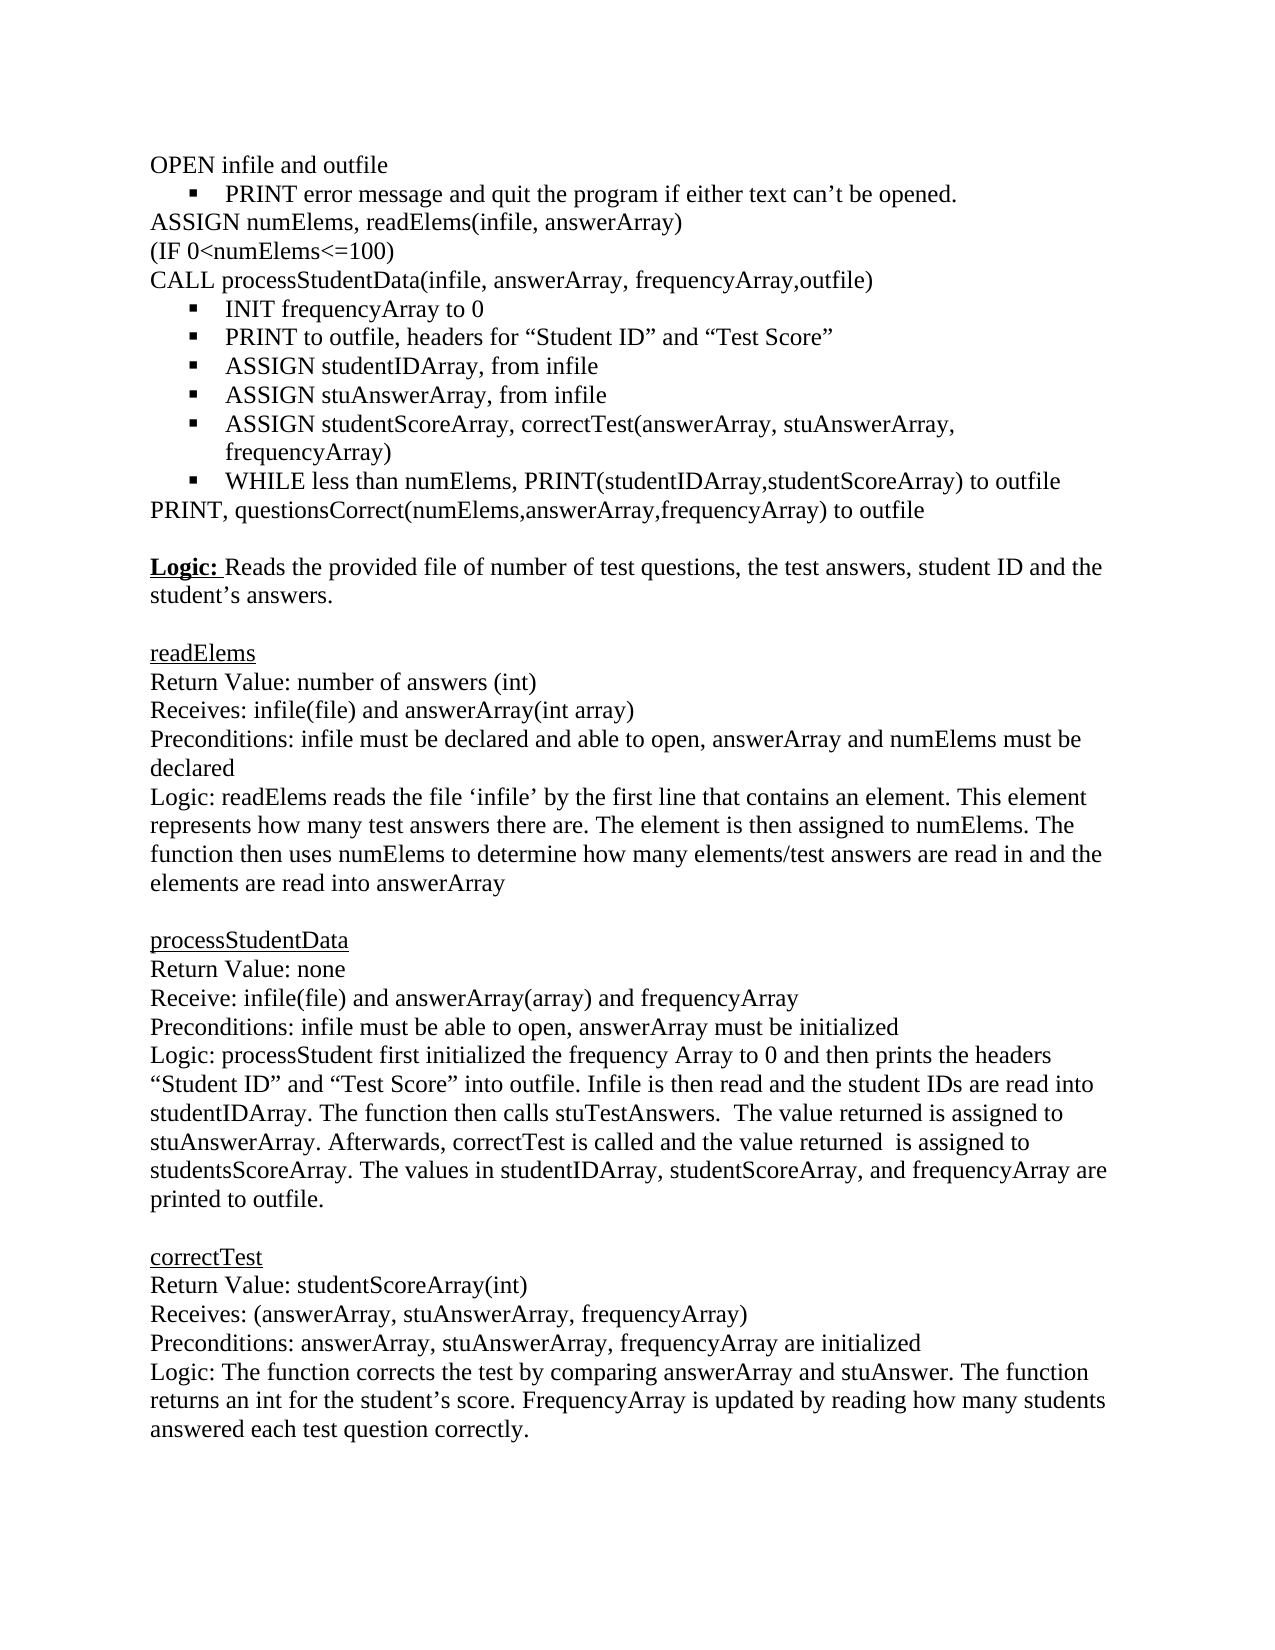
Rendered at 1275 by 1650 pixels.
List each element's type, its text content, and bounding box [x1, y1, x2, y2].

text Logic: Reads the provided file of number of test questions, the test answers, student ID and the student’s answers. [150, 552, 1125, 609]
text Return Value: none [150, 954, 1125, 983]
text OPEN infile and outfile [150, 150, 1125, 179]
text (IF 0<numElems<=100) [150, 236, 1125, 265]
text Receives: infile(file) and answerArray(int array) [150, 696, 1125, 724]
list ASSIGN stuAnswerArray, from infile [187, 380, 1125, 409]
text Preconditions: infile must be able to open, answerArray must be initialized [150, 1012, 1125, 1041]
list PRINT error message and quit the program if either text can’t be opened. [187, 179, 1125, 207]
text Preconditions: answerArray, stuAnswerArray, frequencyArray are initialized [150, 1328, 1125, 1357]
text Return Value: studentScoreArray(int) [150, 1271, 1125, 1299]
text Logic: The function corrects the test by comparing answerArray and stuAnswer. The function returns an int for the student’s score. FrequencyArray is updated by reading how many students answered each test question correctly. [150, 1357, 1125, 1443]
text Return Value: number of answers (int) [150, 667, 1125, 696]
list PRINT to outfile, headers for “Student ID” and “Test Score” [187, 322, 1125, 351]
text PRINT, questionsCorrect(numElems,answerArray,frequencyArray) to outfile [150, 495, 1125, 524]
text ASSIGN numElems, readElems(infile, answerArray) [150, 207, 1125, 236]
text readElems [150, 638, 1125, 667]
text correctTest [150, 1242, 1125, 1271]
text Logic: processStudent first initialized the frequency Array to 0 and then prints the headers “Student ID” and “Test Score” into outfile. Infile is then read and the student IDs are read into studentIDArray. The function then calls stuTestAnswers. The value returned is assigned to stuAnswerArray. Afterwards, correctTest is called and the value returned is assigned to studentsScoreArray. The values in studentIDArray, studentScoreArray, and frequencyArray are printed to outfile. [150, 1041, 1125, 1213]
text Preconditions: infile must be declared and able to open, answerArray and numElems must be declared [150, 724, 1125, 782]
list INIT frequencyArray to 0 [187, 294, 1125, 322]
text processStudentData [150, 926, 1125, 954]
list WHILE less than numElems, PRINT(studentIDArray,studentScoreArray) to outfile [187, 466, 1125, 495]
text Receives: (answerArray, stuAnswerArray, frequencyArray) [150, 1299, 1125, 1328]
text CALL processStudentData(infile, answerArray, frequencyArray,outfile) [150, 265, 1125, 294]
list ASSIGN studentIDArray, from infile [187, 351, 1125, 380]
list ASSIGN studentScoreArray, correctTest(answerArray, stuAnswerArray, frequencyArray) [187, 409, 1125, 466]
text Logic: readElems reads the file ‘infile’ by the first line that contains an element. This element represents how many test answers there are. The element is then assigned to numElems. The function then uses numElems to determine how many elements/test answers are read in and the elements are read into answerArray [150, 782, 1125, 897]
text Receive: infile(file) and answerArray(array) and frequencyArray [150, 983, 1125, 1012]
